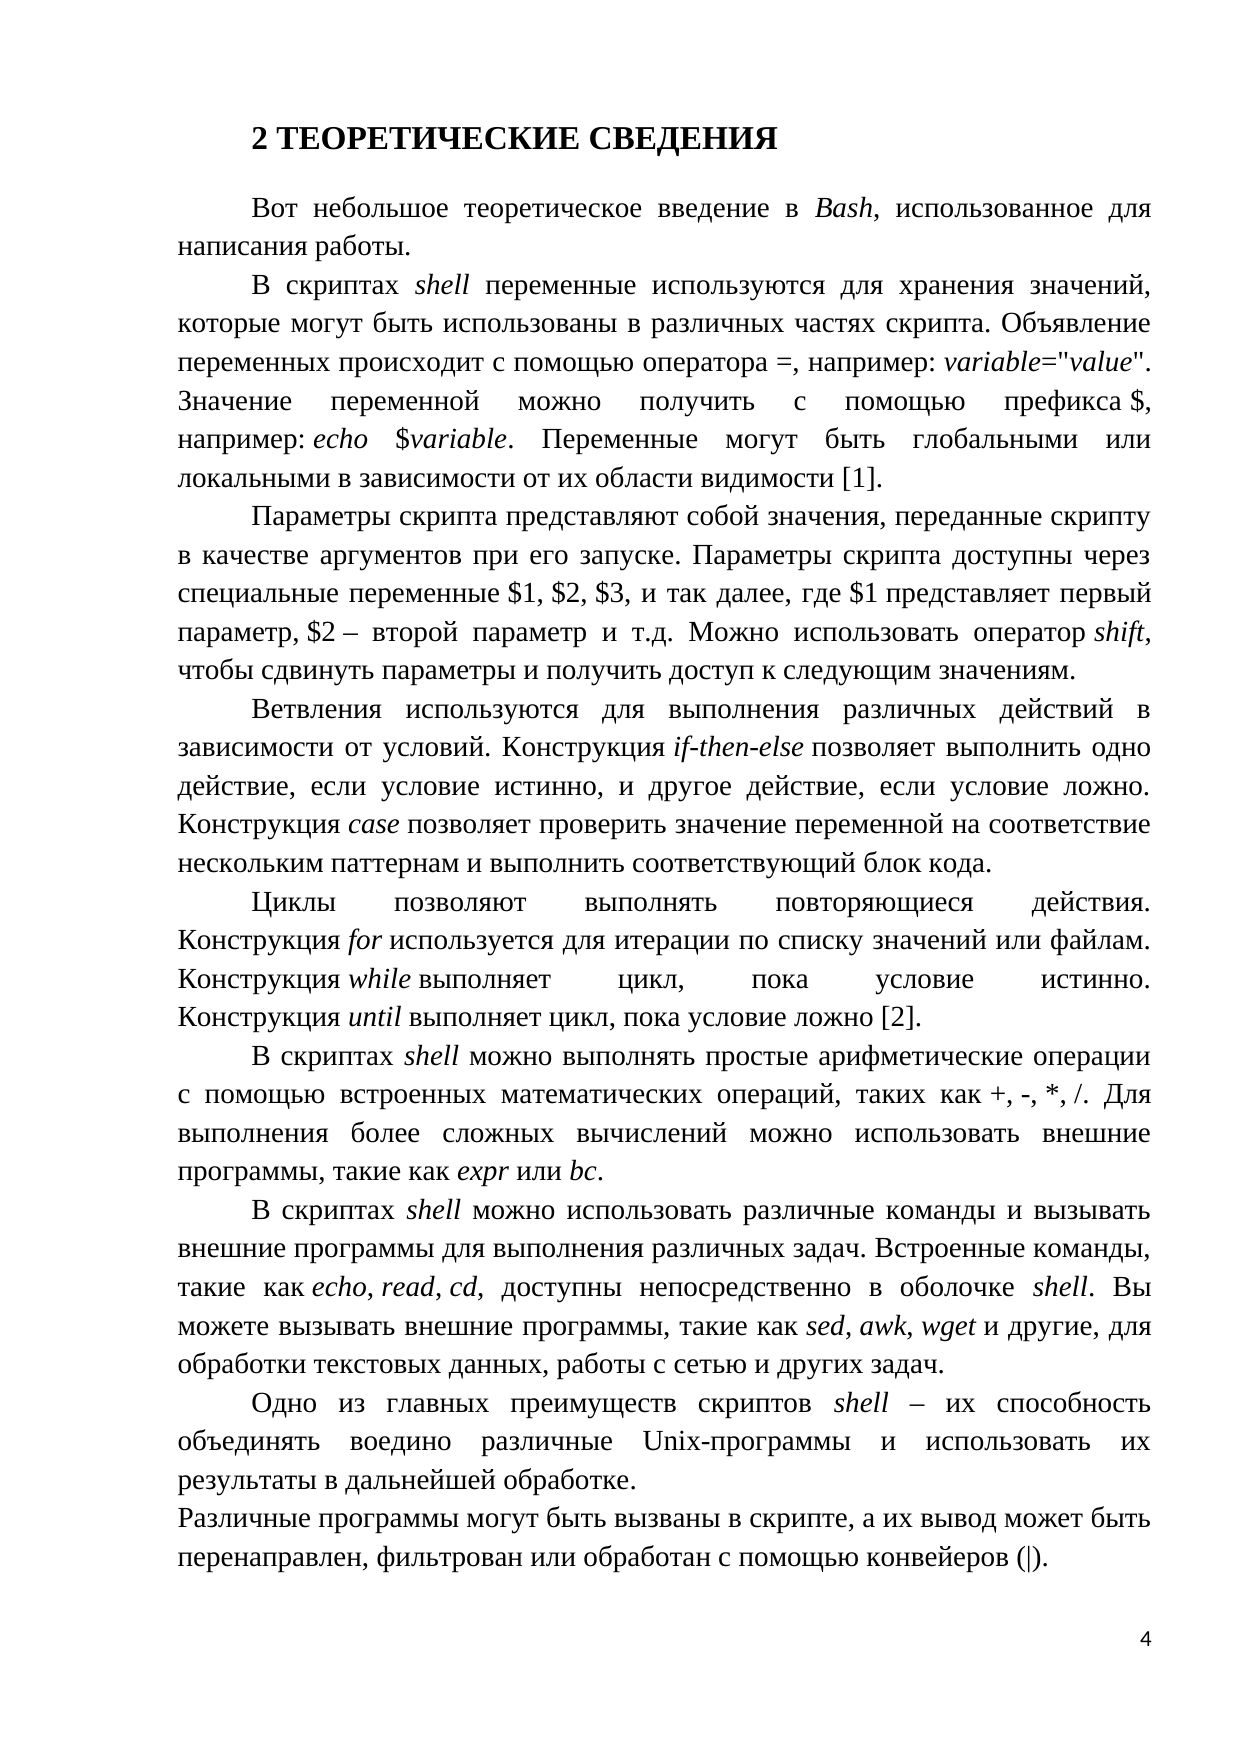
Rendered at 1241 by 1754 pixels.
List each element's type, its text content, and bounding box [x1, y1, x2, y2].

text В скриптах shell переменные используются для хранения значений, которые могут быть использованы в различных частях скрипта. Объявление переменных происходит с помощью оператора =, например: variable="value". Значение переменной можно получить с помощью префикса $, например: echo $variable. Переменные могут быть глобальными или локальными в зависимости от их области видимости [1]. [177, 267, 1152, 493]
text Различные программы могут быть вызваны в скрипте, а их вывод может быть перенаправлен, фильтрован или обработан с помощью конвейеров (|). [177, 1500, 1152, 1572]
text Ветвления используются для выполнения различных действий в зависимости от условий. Конструкция if-then-else позволяет выполнить одно действие, если условие истинно, и другое действие, если условие ложно. Конструкция case позволяет проверить значение переменной на соответствие нескольким паттернам и выполнить соответствующий блок кода. [177, 691, 1152, 879]
text В скриптах shell можно выполнять простые арифметические операции с помощью встроенных математических операций, таких как +, -, *, /. Для выполнения более сложных вычислений можно использовать внешние программы, такие как expr или bc. [177, 1038, 1152, 1187]
list ТЕОРЕТИЧЕСКИЕ СВЕДЕНИЯ [177, 118, 1152, 156]
text Параметры скрипта представляют собой значения, переданные скрипту в качестве аргументов при его запуске. Параметры скрипта доступны через специальные переменные $1, $2, $3, и так далее, где $1 представляет первый параметр, $2 – второй параметр и т.д. Можно использовать оператор shift, чтобы сдвинуть параметры и получить доступ к следующим значениям. [177, 498, 1152, 686]
text Вот небольшое теоретическое введение в Bash, использованное для написания работы. [177, 190, 1152, 262]
text Циклы позволяют выполнять повторяющиеся действия. Конструкция for используется для итерации по списку значений или файлам. Конструкция while выполняет цикл, пока условие истинно. Конструкция until выполняет цикл, пока условие ложно [2]. [177, 884, 1152, 1033]
text Одно из главных преимуществ скриптов shell – их способность объединять воедино различные Unix-программы и использовать их результаты в дальнейшей обработке. [177, 1385, 1152, 1495]
text В скриптах shell можно использовать различные команды и вызывать внешние программы для выполнения различных задач. Встроенные команды, такие как echo, read, cd, доступны непосредственно в оболочке shell. Вы можете вызывать внешние программы, такие как sed, awk, wget и другие, для обработки текстовых данных, работы с сетью и других задач. [177, 1192, 1152, 1380]
